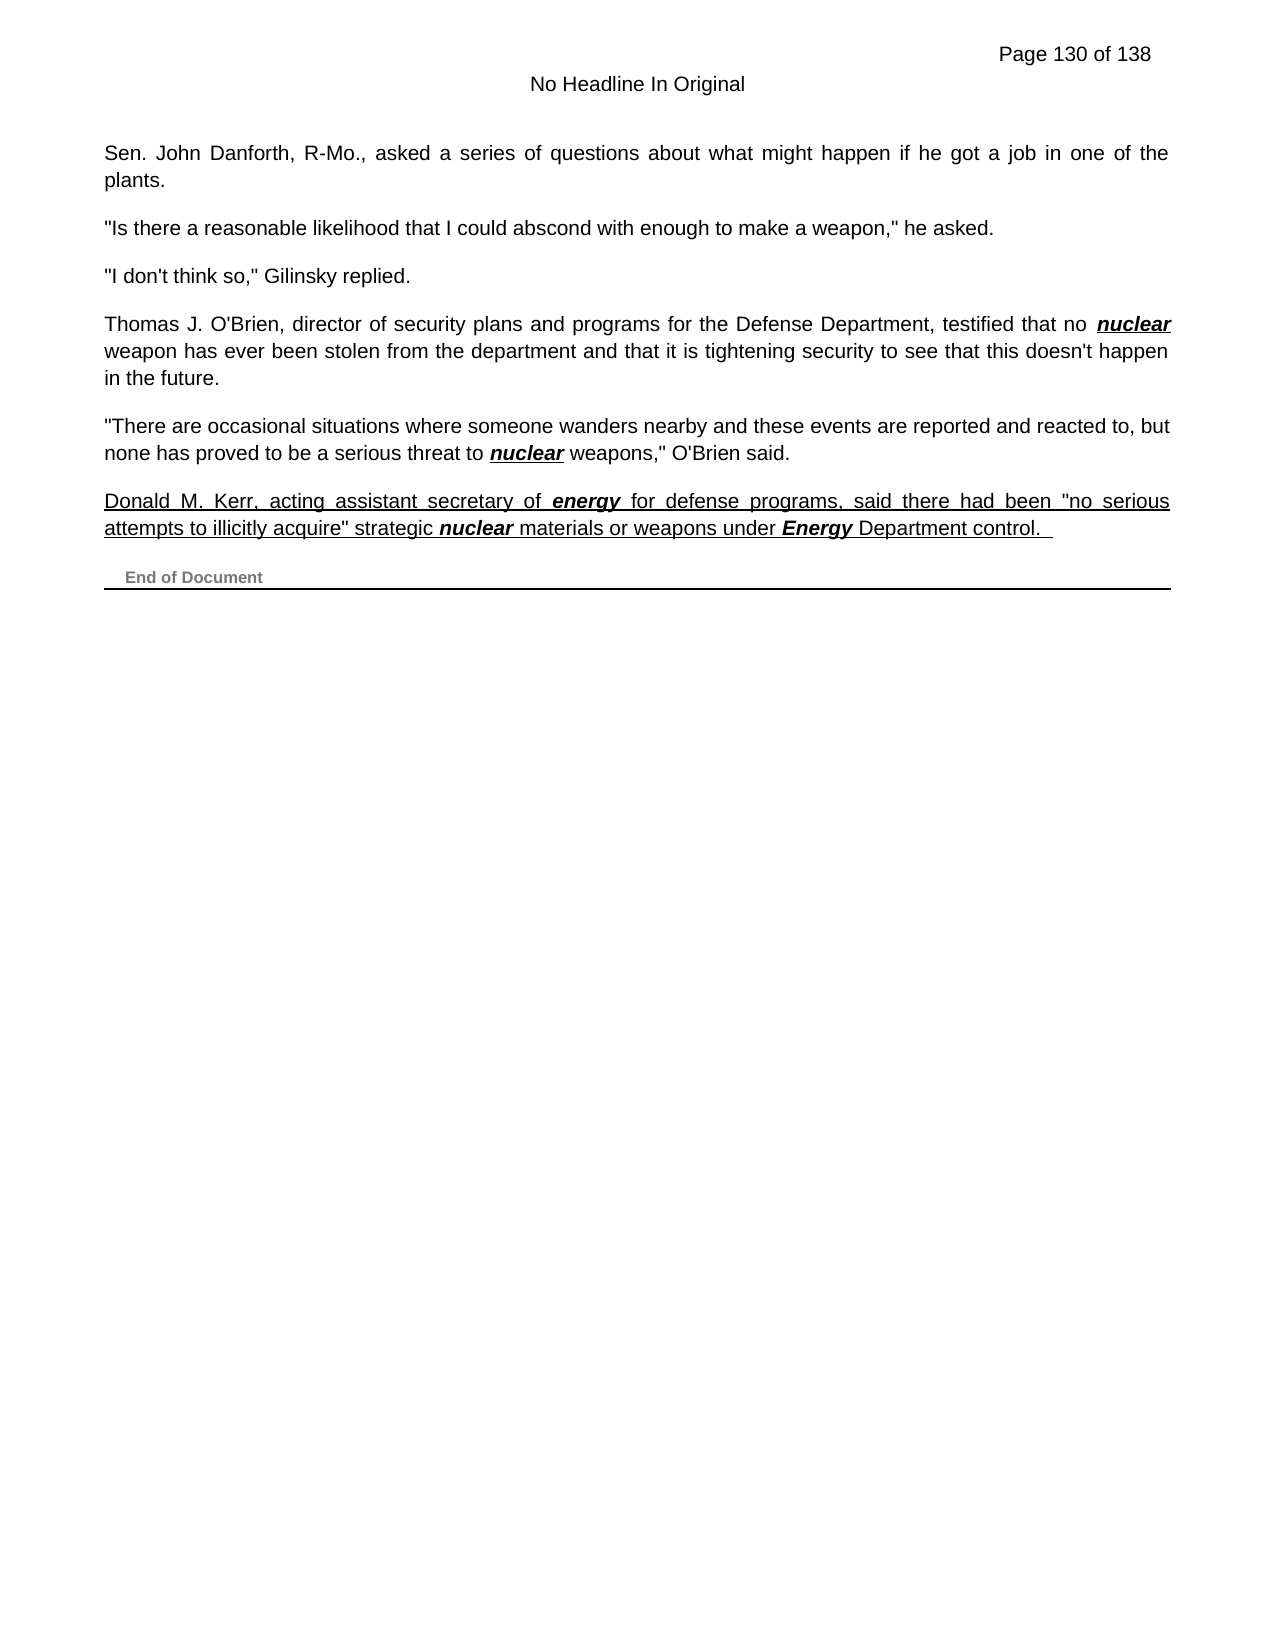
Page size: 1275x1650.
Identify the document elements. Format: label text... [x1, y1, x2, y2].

text "There are occasional situations where someone wanders nearby and these events are reported and reacted to, but none has proved to be a serious threat to nuclear weapons," O'Brien said. [104, 410, 1171, 464]
text Thomas J. O'Brien, director of security plans and programs for the Defense Department, testified that no nuclear weapon has ever been stolen from the department and that it is tightening security to see that this doesn't happen in the future. [104, 308, 1171, 389]
text "I don't think so," Gilinsky replied. [104, 260, 1171, 287]
text "Is there a reasonable likelihood that I could abscond with enough to make a weapon," he asked. [104, 212, 1171, 239]
text Sen. John Danforth, R-Mo., asked a series of questions about what might happen if he got a job in one of the plants. [104, 137, 1171, 192]
text Donald M. Kerr, acting assistant secretary of energy for defense programs, said there had been "no serious attempts to illicitly acquire" strategic nuclear materials or weapons under Energy Department control. [104, 485, 1171, 539]
text End of Document [125, 568, 1171, 587]
